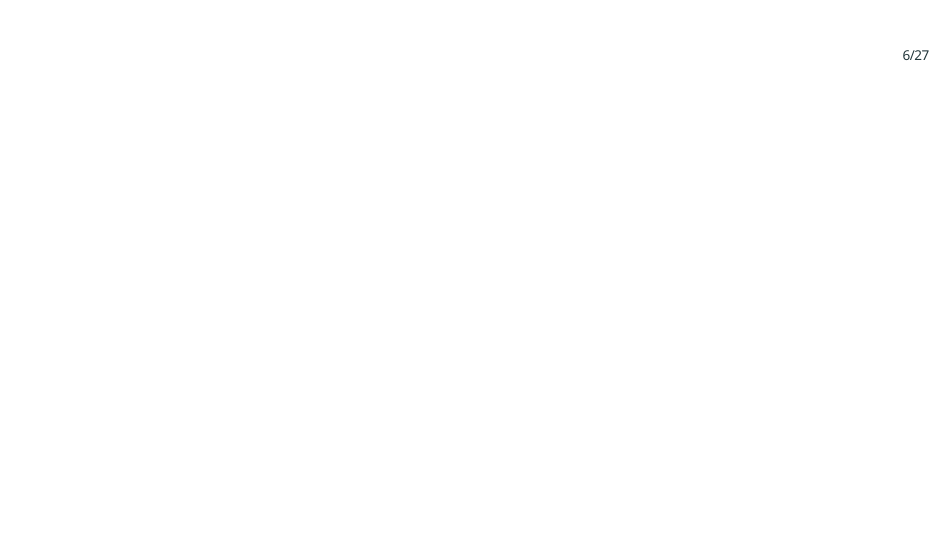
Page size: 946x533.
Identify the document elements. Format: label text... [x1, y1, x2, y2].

text 6/27 [0, 46, 929, 64]
